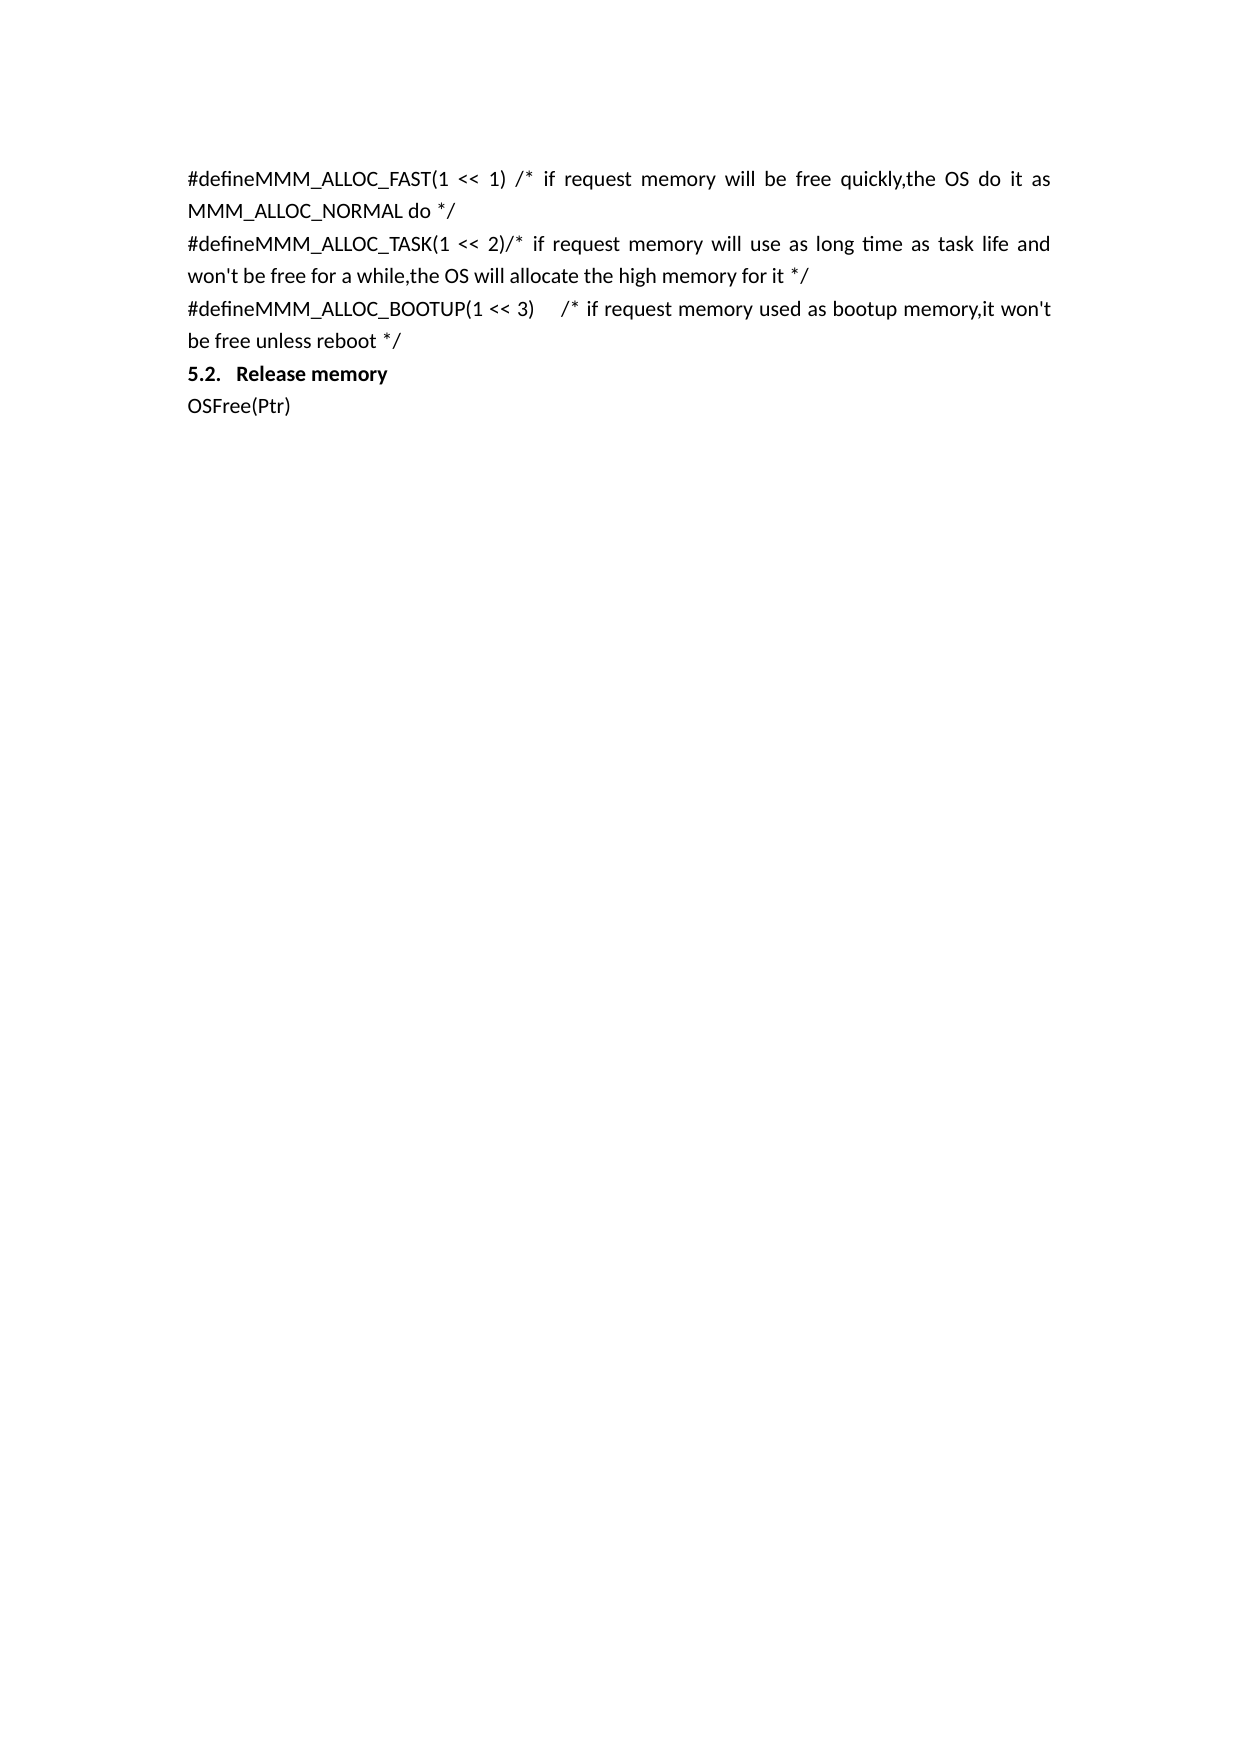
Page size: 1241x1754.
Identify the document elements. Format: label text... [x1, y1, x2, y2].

text #defineMMM_ALLOC_TASK(1 << 2)/* if request memory will use as long time as task life and won't be free for a while,the OS will allocate the high memory for it */ [187, 227, 1053, 292]
text #defineMMM_ALLOC_FAST(1 << 1) /* if request memory will be free quickly,the OS do it as MMM_ALLOC_NORMAL do */ [187, 162, 1053, 227]
text #defineMMM_ALLOC_BOOTUP(1 << 3) /* if request memory used as bootup memory,it won't be free unless reboot */ [187, 292, 1053, 357]
text 5.2. Release memory [187, 357, 1053, 389]
text OSFree(Ptr) [187, 389, 1053, 422]
